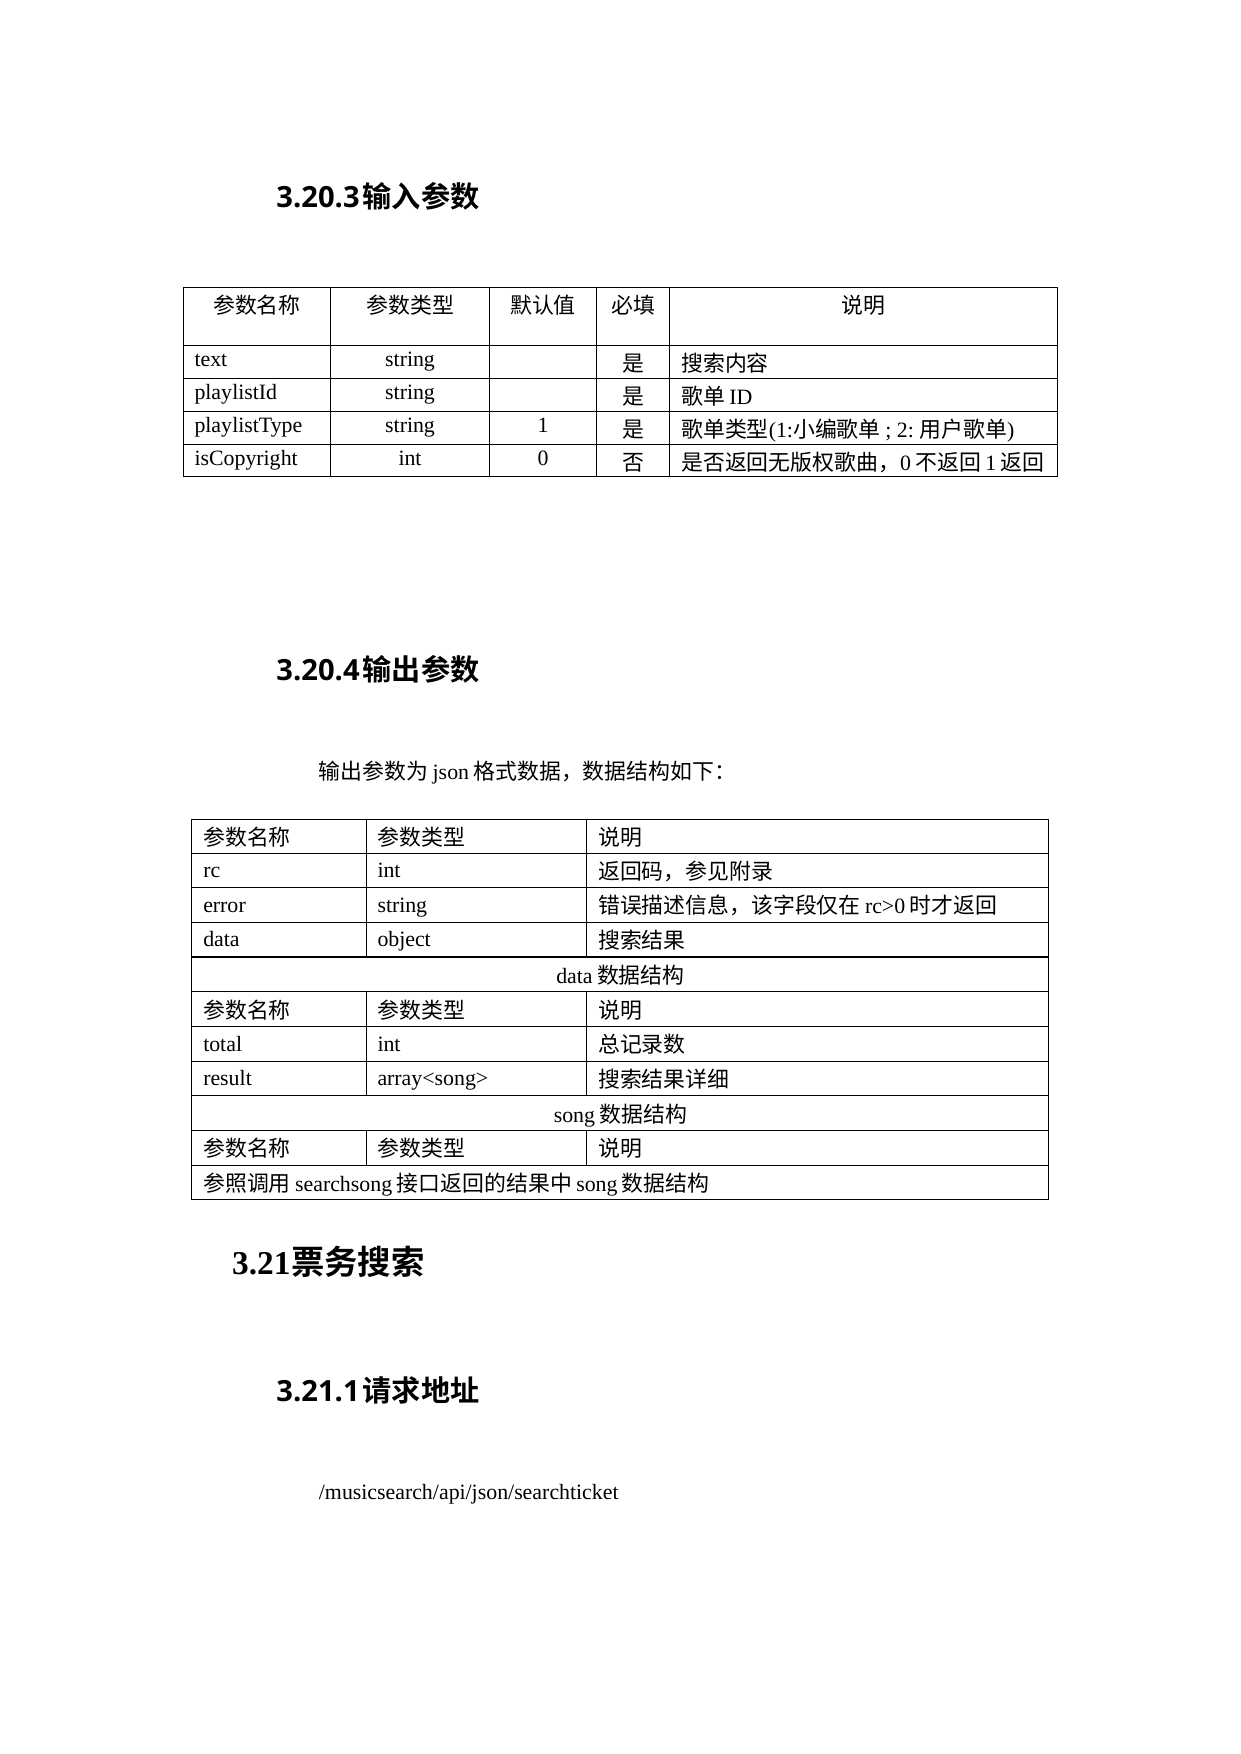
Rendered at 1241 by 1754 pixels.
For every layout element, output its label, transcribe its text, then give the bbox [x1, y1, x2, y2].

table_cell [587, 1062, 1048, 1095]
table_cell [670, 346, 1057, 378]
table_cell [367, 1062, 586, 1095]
text 输出参数为json格式数据，数据结构如下： [319, 754, 1053, 786]
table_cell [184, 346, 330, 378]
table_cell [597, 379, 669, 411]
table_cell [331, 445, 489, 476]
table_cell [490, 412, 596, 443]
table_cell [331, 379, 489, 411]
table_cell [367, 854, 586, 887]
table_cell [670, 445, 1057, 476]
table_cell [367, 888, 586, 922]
subtitle 输出参数 [276, 635, 1053, 700]
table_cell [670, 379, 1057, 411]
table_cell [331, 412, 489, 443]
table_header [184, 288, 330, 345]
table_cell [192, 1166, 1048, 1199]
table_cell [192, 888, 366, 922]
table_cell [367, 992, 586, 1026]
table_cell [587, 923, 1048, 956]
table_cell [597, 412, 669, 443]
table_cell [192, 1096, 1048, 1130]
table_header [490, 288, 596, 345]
subtitle 票务搜索 [232, 1227, 1053, 1292]
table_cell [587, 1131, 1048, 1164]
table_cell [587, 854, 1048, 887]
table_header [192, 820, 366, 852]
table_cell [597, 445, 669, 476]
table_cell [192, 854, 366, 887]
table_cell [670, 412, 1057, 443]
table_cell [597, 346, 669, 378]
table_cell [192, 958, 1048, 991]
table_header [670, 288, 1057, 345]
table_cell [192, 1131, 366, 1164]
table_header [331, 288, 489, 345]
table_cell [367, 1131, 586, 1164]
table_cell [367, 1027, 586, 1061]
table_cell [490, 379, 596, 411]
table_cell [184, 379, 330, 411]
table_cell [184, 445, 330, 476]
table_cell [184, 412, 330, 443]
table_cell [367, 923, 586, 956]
text /musicsearch/api/json/searchticket [275, 1476, 1053, 1508]
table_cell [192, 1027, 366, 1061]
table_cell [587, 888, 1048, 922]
subtitle 请求地址 [276, 1357, 1053, 1422]
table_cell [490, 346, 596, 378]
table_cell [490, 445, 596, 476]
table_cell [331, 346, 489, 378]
subtitle 输入参数 [276, 162, 1053, 227]
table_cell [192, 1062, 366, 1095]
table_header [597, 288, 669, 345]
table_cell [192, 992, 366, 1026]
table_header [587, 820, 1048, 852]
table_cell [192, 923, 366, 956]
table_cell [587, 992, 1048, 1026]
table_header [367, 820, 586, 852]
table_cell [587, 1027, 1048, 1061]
